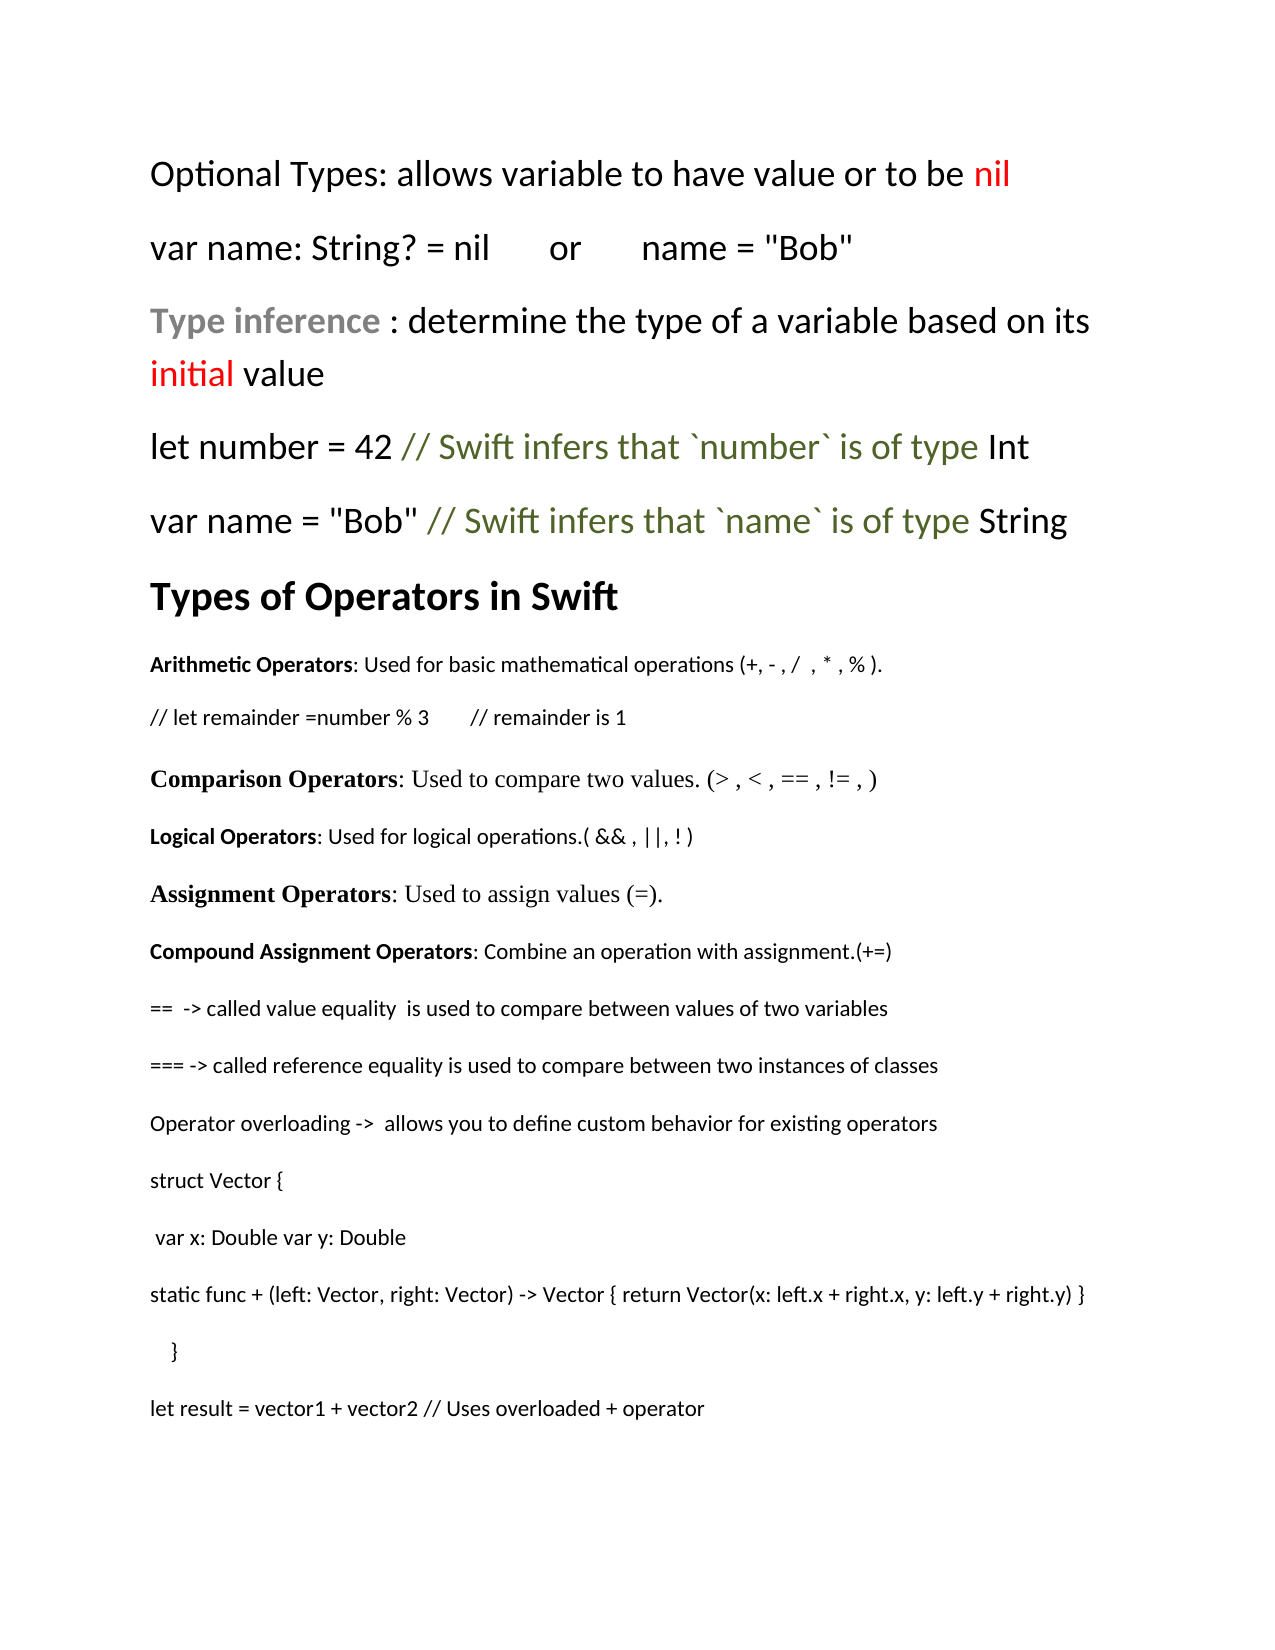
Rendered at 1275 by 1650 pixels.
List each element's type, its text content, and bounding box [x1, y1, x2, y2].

text Compound Assignment Operators: Combine an operation with assignment.(+=) [150, 937, 1125, 965]
text Operator overloading -> allows you to define custom behavior for existing operators [150, 1109, 1125, 1137]
text == -> called value equality is used to compare between values of two variables [150, 994, 1125, 1022]
text let number = 42 // Swift infers that `number` is of type Int [150, 423, 1125, 469]
text // let remainder =number % 3 // remainder is 1 [150, 703, 1125, 731]
text struct Vector { [150, 1166, 1125, 1194]
text var x: Double var y: Double [150, 1223, 1125, 1251]
text Arithmetic Operators: Used for basic mathematical operations (+, - , / , * , % ). [150, 650, 1125, 678]
text === -> called reference equality is used to compare between two instances of classes [150, 1051, 1125, 1079]
text Assignment Operators: Used to assign values (=). [150, 879, 1125, 908]
text } [150, 1337, 1125, 1365]
text var name: String? = nil or name = "Bob" [150, 223, 1125, 269]
text Type inference : determine the type of a variable based on its initial value [150, 297, 1125, 396]
text var name = "Bob" // Swift infers that `name` is of type String [150, 497, 1125, 543]
text Comparison Operators: Used to compare two values. (> , < , == , != , ) [150, 764, 1125, 793]
text Types of Operators in Swift [150, 570, 1125, 621]
text static func + (left: Vector, right: Vector) -> Vector { return Vector(x: left.x + right.x, y: left.y + right.y) } [150, 1280, 1125, 1308]
text let result = vector1 + vector2 // Uses overloaded + operator [150, 1394, 1125, 1423]
text Logical Operators: Used for logical operations.( && , ||, ! ) [150, 822, 1125, 850]
text Optional Types: allows variable to have value or to be nil [150, 150, 1125, 196]
